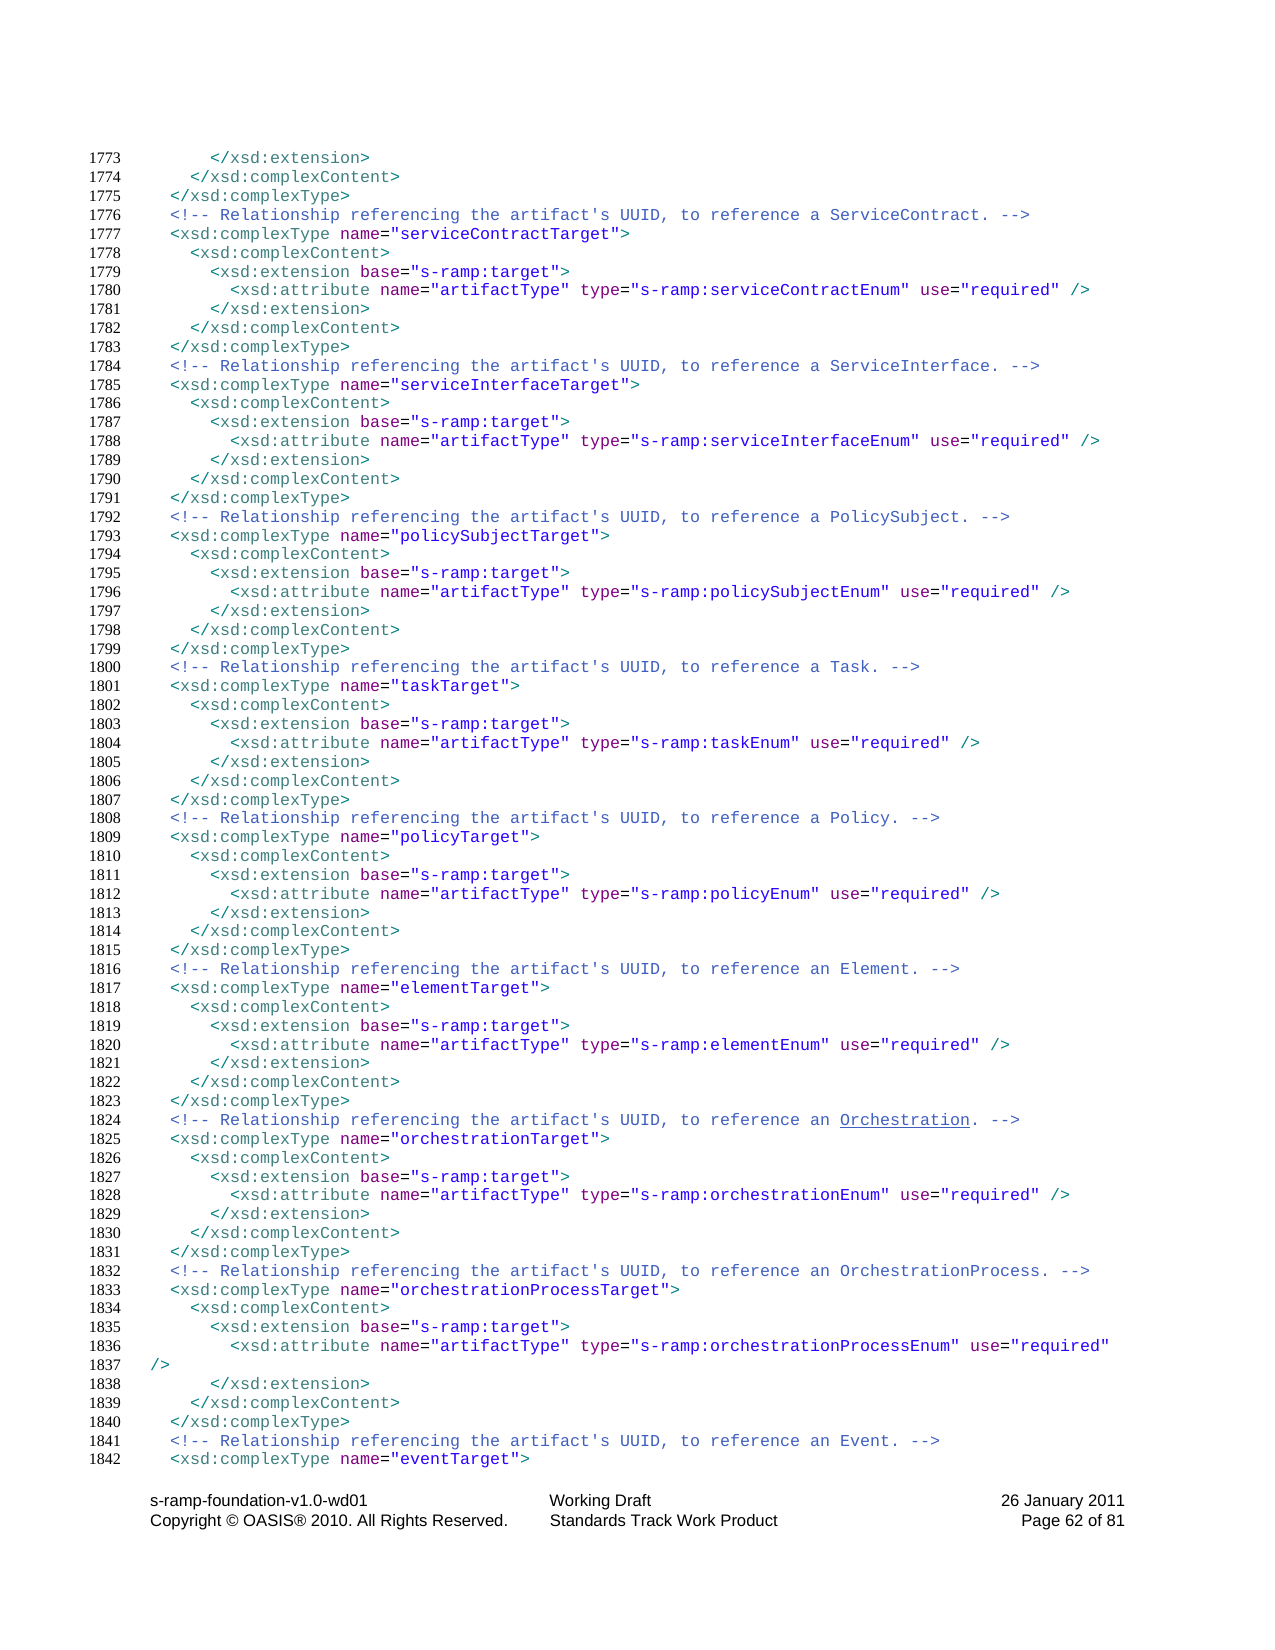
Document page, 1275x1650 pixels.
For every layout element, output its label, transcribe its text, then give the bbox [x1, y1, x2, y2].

text <xsd:attribute name="artifactType" type="s-ramp:serviceContractEnum" use="required" /> [150, 282, 1125, 301]
text </xsd:complexContent> [150, 471, 1125, 489]
text </xsd:extension> [150, 904, 1125, 923]
text <!-- Relationship referencing the artifact's UUID, to reference a ServiceInterface. --> [150, 357, 1125, 376]
text </xsd:complexType> [150, 338, 1125, 357]
text <xsd:complexContent> [150, 1149, 1125, 1168]
text </xsd:complexContent> [150, 1074, 1125, 1093]
text <xsd:complexContent> [150, 998, 1125, 1017]
text <!-- Relationship referencing the artifact's UUID, to reference an Event. --> [150, 1432, 1125, 1451]
text <xsd:complexType name="policyTarget"> [150, 829, 1125, 848]
text <xsd:complexType name="eventTarget"> [150, 1451, 1125, 1470]
text <xsd:complexType name="policySubjectTarget"> [150, 527, 1125, 546]
text </xsd:complexType> [150, 791, 1125, 810]
text <xsd:extension base="s-ramp:target"> [150, 263, 1125, 282]
text </xsd:complexContent> [150, 320, 1125, 338]
text </xsd:complexType> [150, 1093, 1125, 1112]
text </xsd:extension> [150, 602, 1125, 621]
text </xsd:extension> [150, 1206, 1125, 1225]
text <xsd:extension base="s-ramp:target"> [150, 565, 1125, 584]
text <xsd:extension base="s-ramp:target"> [150, 1168, 1125, 1187]
text <xsd:attribute name="artifactType" type="s-ramp:elementEnum" use="required" /> [150, 1036, 1125, 1055]
text <xsd:attribute name="artifactType" type="s-ramp:orchestrationEnum" use="required" /> [150, 1187, 1125, 1206]
text <!-- Relationship referencing the artifact's UUID, to reference a ServiceContract. --> [150, 207, 1125, 225]
text </xsd:complexType> [150, 489, 1125, 508]
text </xsd:extension> [150, 150, 1125, 169]
text <xsd:attribute name="artifactType" type="s-ramp:policyEnum" use="required" /> [150, 885, 1125, 904]
text <xsd:complexType name="taskTarget"> [150, 678, 1125, 697]
text <xsd:complexContent> [150, 244, 1125, 263]
text <xsd:complexType name="serviceInterfaceTarget"> [150, 376, 1125, 395]
text <!-- Relationship referencing the artifact's UUID, to reference a Policy. --> [150, 810, 1125, 829]
text <xsd:extension base="s-ramp:target"> [150, 1319, 1125, 1338]
text <xsd:complexContent> [150, 395, 1125, 414]
text </xsd:complexType> [150, 188, 1125, 207]
text <xsd:complexType name="elementTarget"> [150, 979, 1125, 998]
text <!-- Relationship referencing the artifact's UUID, to reference an Orchestration. --> [150, 1112, 1125, 1130]
text </xsd:complexContent> [150, 1394, 1125, 1413]
text <xsd:extension base="s-ramp:target"> [150, 414, 1125, 433]
text <xsd:complexContent> [150, 546, 1125, 565]
text <xsd:complexContent> [150, 1300, 1125, 1319]
text <!-- Relationship referencing the artifact's UUID, to reference a Task. --> [150, 659, 1125, 678]
text <xsd:attribute name="artifactType" type="s-ramp:policySubjectEnum" use="required" /> [150, 584, 1125, 602]
text <xsd:attribute name="artifactType" type="s-ramp:serviceInterfaceEnum" use="required" /> [150, 433, 1125, 452]
text <xsd:attribute name="artifactType" type="s-ramp:taskEnum" use="required" /> [150, 734, 1125, 753]
text <xsd:complexType name="serviceContractTarget"> [150, 225, 1125, 244]
text </xsd:extension> [150, 753, 1125, 772]
text <!-- Relationship referencing the artifact's UUID, to reference a PolicySubject. --> [150, 508, 1125, 527]
text <xsd:extension base="s-ramp:target"> [150, 716, 1125, 734]
text </xsd:extension> [150, 1055, 1125, 1074]
text </xsd:complexType> [150, 1243, 1125, 1262]
text </xsd:extension> [150, 452, 1125, 471]
text <!-- Relationship referencing the artifact's UUID, to reference an Element. --> [150, 961, 1125, 979]
text </xsd:extension> [150, 1376, 1125, 1394]
text <!-- Relationship referencing the artifact's UUID, to reference an OrchestrationProcess. --> [150, 1262, 1125, 1281]
text <xsd:attribute name="artifactType" type="s-ramp:orchestrationProcessEnum" use="required" /> [150, 1338, 1125, 1376]
text <xsd:extension base="s-ramp:target"> [150, 866, 1125, 885]
text </xsd:complexType> [150, 640, 1125, 659]
text <xsd:complexType name="orchestrationTarget"> [150, 1130, 1125, 1149]
text </xsd:complexContent> [150, 621, 1125, 640]
text </xsd:complexContent> [150, 1225, 1125, 1243]
text <xsd:complexContent> [150, 697, 1125, 716]
text <xsd:extension base="s-ramp:target"> [150, 1017, 1125, 1036]
text </xsd:complexContent> [150, 772, 1125, 791]
text </xsd:extension> [150, 301, 1125, 320]
text <xsd:complexType name="orchestrationProcessTarget"> [150, 1281, 1125, 1300]
text </xsd:complexContent> [150, 923, 1125, 942]
text </xsd:complexContent> [150, 169, 1125, 188]
text </xsd:complexType> [150, 942, 1125, 961]
text </xsd:complexType> [150, 1413, 1125, 1432]
text <xsd:complexContent> [150, 848, 1125, 866]
